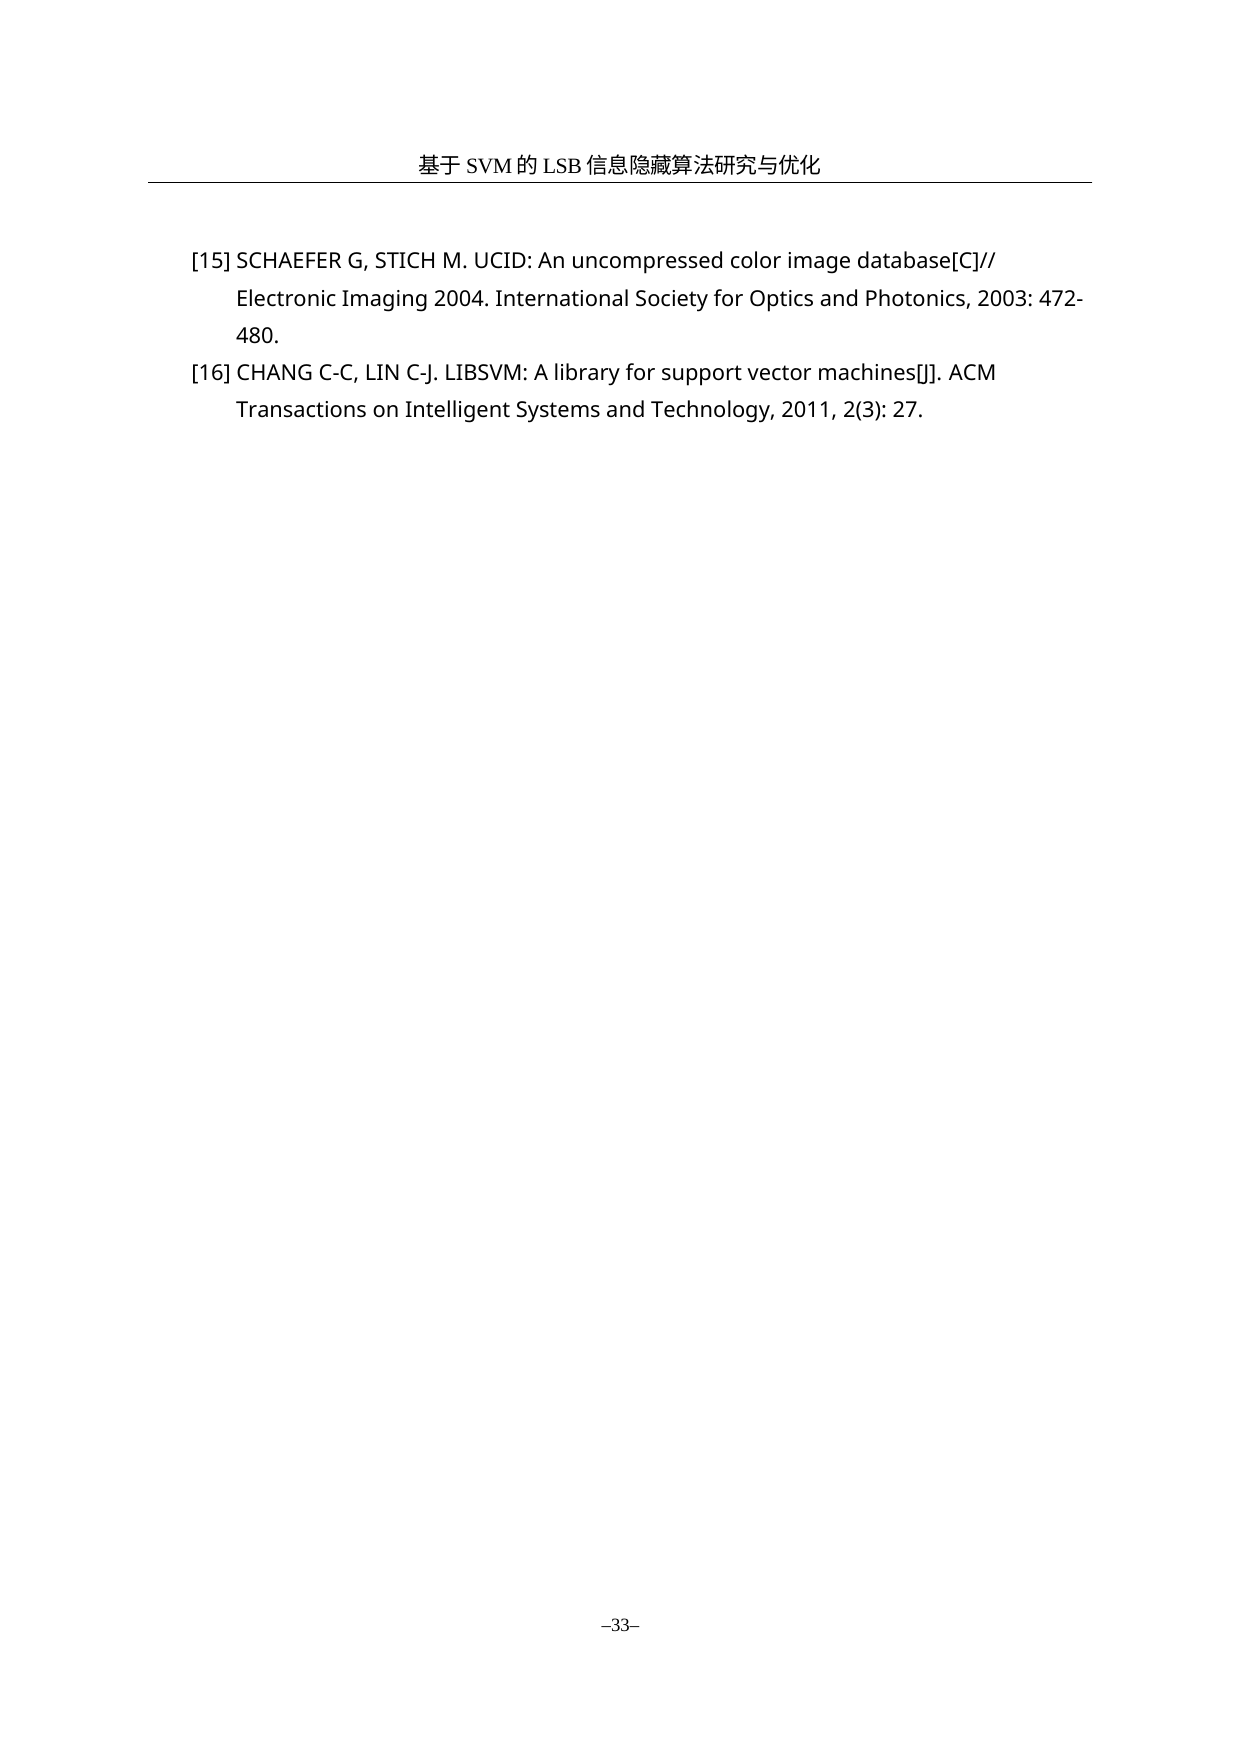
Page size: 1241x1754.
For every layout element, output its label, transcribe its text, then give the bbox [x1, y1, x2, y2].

text [15] SCHAEFER G, STICH M. UCID: An uncompressed color image database[C]// Electronic Imaging 2004. International Society for Optics and Photonics, 2003: 472-480. [191, 246, 1092, 350]
text [16] CHANG C-C, LIN C-J. LIBSVM: A library for support vector machines[J]. ACM Transactions on Intelligent Systems and Technology, 2011, 2(3): 27. [191, 357, 1092, 424]
